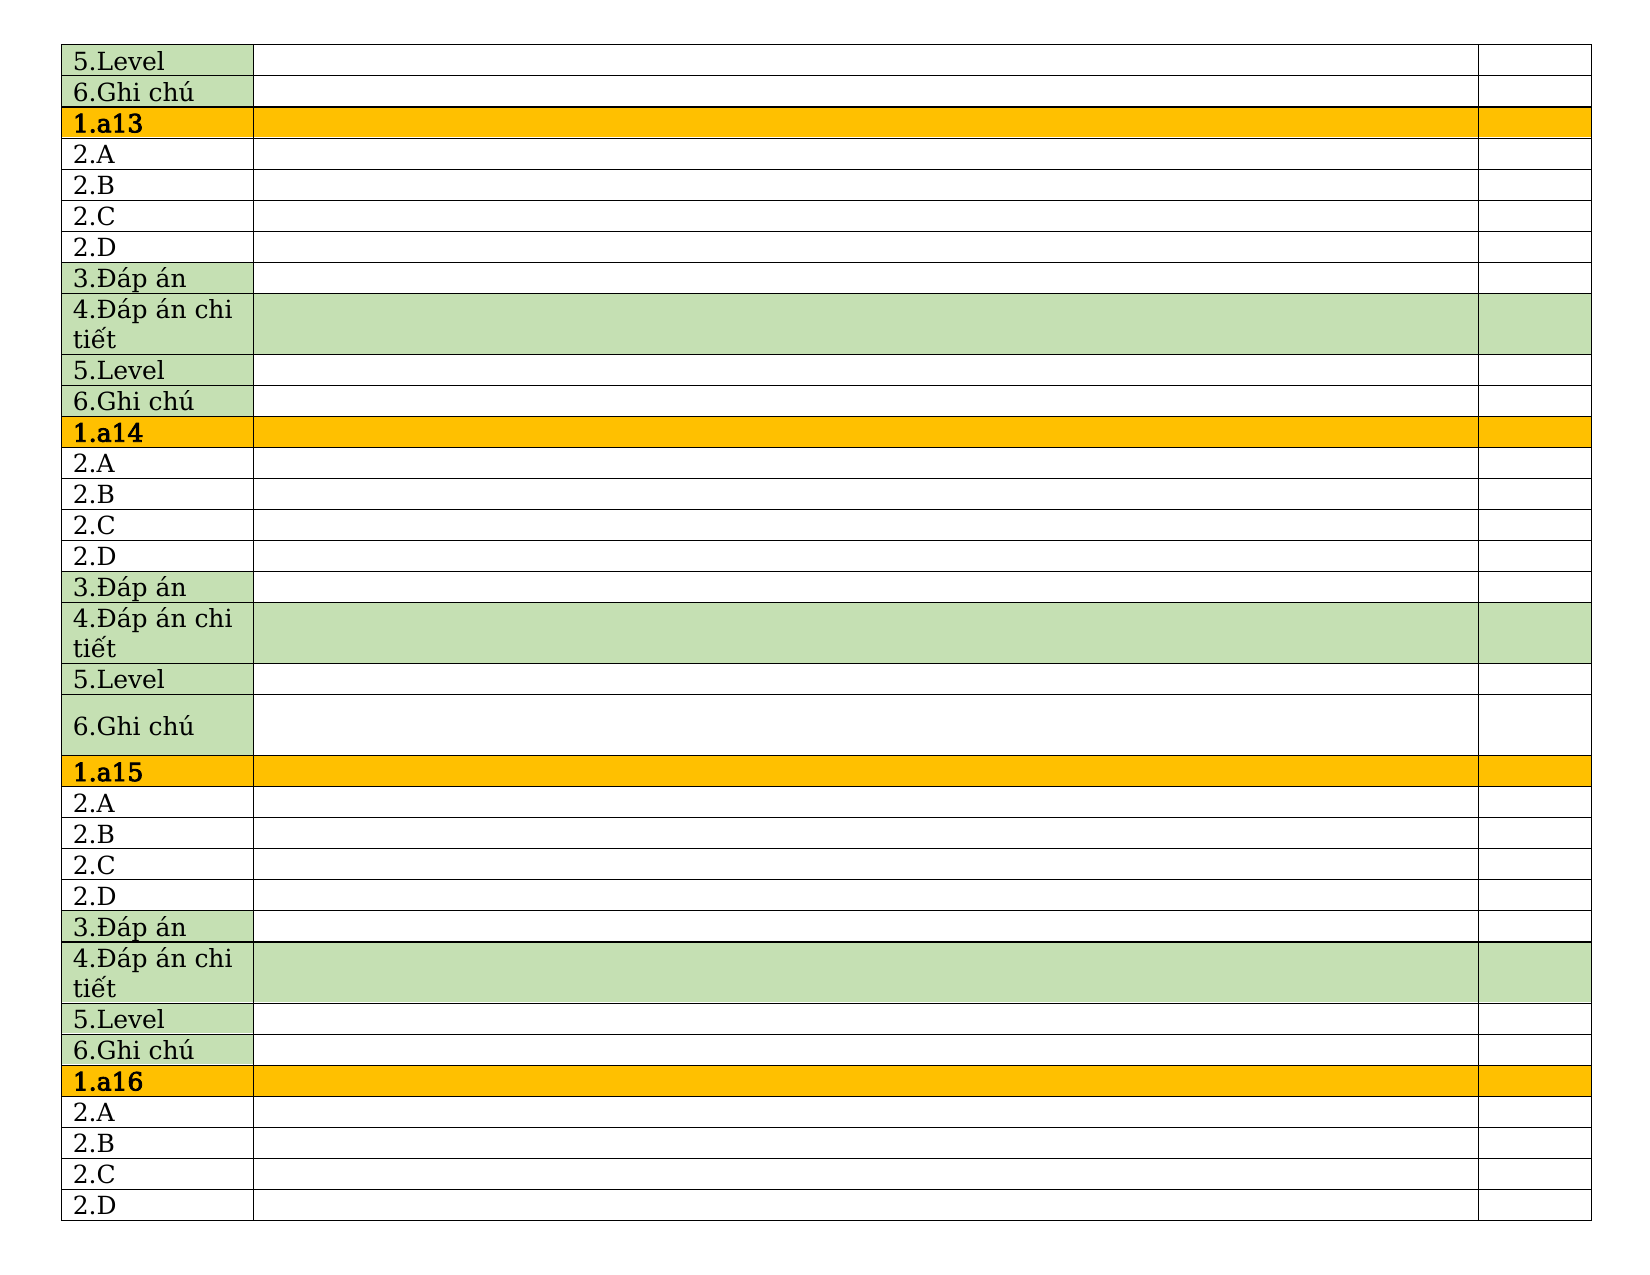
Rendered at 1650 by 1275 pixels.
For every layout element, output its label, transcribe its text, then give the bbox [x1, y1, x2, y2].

table_cell 2.D [62, 232, 253, 262]
table_cell [254, 139, 1478, 168]
table_cell [254, 294, 1478, 354]
table_cell 2.D [62, 880, 253, 910]
table_cell [1479, 1004, 1591, 1033]
table_cell 2.C [62, 510, 253, 540]
table_cell [254, 1004, 1478, 1033]
table_cell [254, 756, 1478, 786]
table_cell [1479, 880, 1591, 910]
table_cell [254, 386, 1478, 416]
table_cell 4.Đáp án chi tiết [62, 294, 253, 354]
table_cell 5.Level [62, 664, 253, 694]
table_cell [254, 479, 1478, 509]
table_cell 3.Đáp án [62, 263, 253, 293]
table_cell [1479, 479, 1591, 509]
table_cell [1479, 756, 1591, 786]
table_cell [254, 1159, 1478, 1189]
table_cell 2.A [62, 787, 253, 817]
table_cell [1479, 232, 1591, 262]
table_cell 3.Đáp án [62, 911, 253, 941]
table_cell [254, 417, 1478, 447]
table_cell [1479, 1159, 1591, 1189]
table_cell [1479, 76, 1591, 106]
table_cell [1479, 294, 1591, 354]
table_cell [1479, 139, 1591, 168]
table_cell [1479, 1190, 1591, 1220]
table_cell 4.Đáp án chi tiết [62, 603, 253, 663]
table_cell 2.B [62, 170, 253, 199]
table_cell [1479, 664, 1591, 694]
table_cell [1479, 263, 1591, 293]
table_cell 5.Level [62, 355, 253, 385]
table_cell [254, 1190, 1478, 1220]
table_cell [1479, 541, 1591, 571]
table_cell 2.C [62, 1159, 253, 1189]
table_cell [254, 603, 1478, 663]
table_cell [254, 664, 1478, 694]
table_cell 2.C [62, 201, 253, 231]
table_cell 2.A [62, 448, 253, 478]
table_cell [1479, 510, 1591, 540]
table_cell [1479, 1128, 1591, 1158]
table_cell [1479, 818, 1591, 848]
table_cell [254, 572, 1478, 602]
table_cell [254, 170, 1478, 199]
table_cell [1479, 911, 1591, 941]
table_cell 6.Ghi chú [62, 1035, 253, 1064]
table_cell 2.A [62, 1097, 253, 1127]
table_cell [1479, 695, 1591, 755]
table_cell [254, 76, 1478, 106]
table_cell [254, 1097, 1478, 1127]
table_cell [1479, 787, 1591, 817]
table_cell [254, 510, 1478, 540]
table_cell [254, 45, 1478, 75]
table_cell 1.a15 [62, 756, 253, 786]
table_cell 6.Ghi chú [62, 386, 253, 416]
table_cell 2.D [62, 541, 253, 571]
table_cell 6.Ghi chú [62, 76, 253, 106]
table_cell 2.C [62, 849, 253, 879]
table_cell 2.A [62, 139, 253, 168]
table_cell 2.B [62, 1128, 253, 1158]
table_cell [1479, 386, 1591, 416]
table_cell [1479, 201, 1591, 231]
table_cell 6.Ghi chú [62, 695, 253, 755]
table_cell 5.Level [62, 1004, 253, 1033]
table_cell 1.a13 [62, 108, 253, 137]
table_cell [254, 695, 1478, 755]
table_cell [1479, 943, 1591, 1002]
table_cell [1479, 448, 1591, 478]
table_cell [254, 108, 1478, 137]
table_cell [254, 201, 1478, 231]
table_cell 4.Đáp án chi tiết [62, 943, 253, 1002]
table_cell [254, 1128, 1478, 1158]
table_cell [254, 541, 1478, 571]
table_cell 5.Level [62, 45, 253, 75]
table_cell [1479, 849, 1591, 879]
table_cell [254, 1035, 1478, 1064]
table_cell [1479, 1035, 1591, 1064]
table_cell 2.B [62, 818, 253, 848]
table_cell 1.a16 [62, 1066, 253, 1096]
table_cell [1479, 355, 1591, 385]
table_cell [254, 448, 1478, 478]
table_cell [1479, 417, 1591, 447]
table_cell 1.a14 [62, 417, 253, 447]
table_cell [1479, 1097, 1591, 1127]
table_cell [254, 880, 1478, 910]
table_cell [1479, 45, 1591, 75]
table_cell 2.B [62, 479, 253, 509]
table_cell [254, 818, 1478, 848]
table_cell [254, 943, 1478, 1002]
table_cell 2.D [62, 1190, 253, 1220]
table_cell [1479, 1066, 1591, 1096]
table_cell [254, 911, 1478, 941]
table_cell [254, 1066, 1478, 1096]
table_cell [1479, 108, 1591, 137]
table_cell [254, 355, 1478, 385]
table_cell [254, 849, 1478, 879]
table_cell 3.Đáp án [62, 572, 253, 602]
table_cell [1479, 572, 1591, 602]
table_cell [254, 787, 1478, 817]
table_cell [254, 232, 1478, 262]
table_cell [1479, 170, 1591, 199]
table_cell [254, 263, 1478, 293]
table_cell [1479, 603, 1591, 663]
